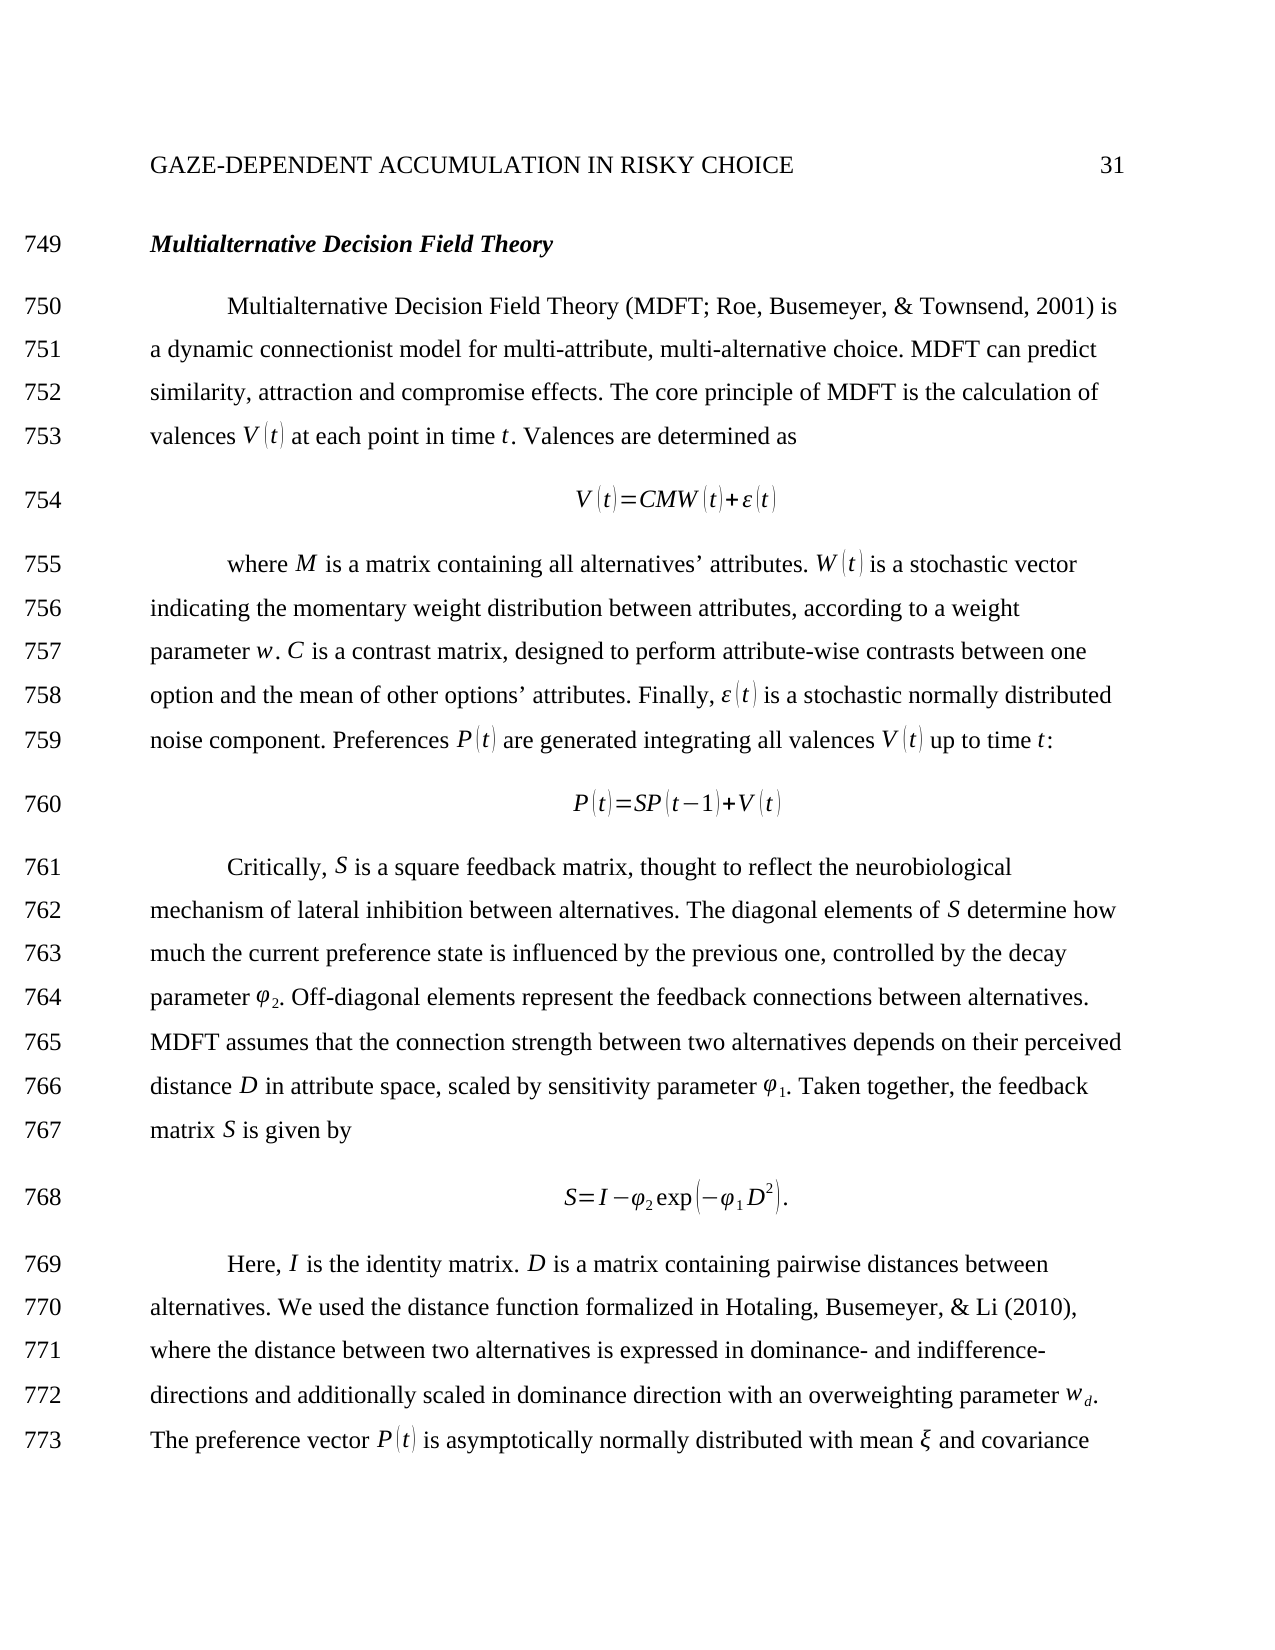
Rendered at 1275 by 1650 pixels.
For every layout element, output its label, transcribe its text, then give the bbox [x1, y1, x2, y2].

text Multialternative Decision Field Theory (MDFT; Roe, Busemeyer, & Townsend, 2001) is a dynamic connectionist model for multi-attribute, multi-alternative choice. MDFT can predict similarity, attraction and compromise effects. The core principle of MDFT is the calculation of valences at each point in time . Valences are determined as [150, 291, 1125, 451]
subtitle Multialternative Decision Field Theory [150, 229, 1125, 258]
text where is a matrix containing all alternatives’ attributes. is a stochastic vector indicating the momentary weight distribution between attributes, according to a weight parameter . is a contrast matrix, designed to perform attribute-wise contrasts between one option and the mean of other options’ attributes. Finally, is a stochastic normally distributed noise component. Preferences are generated integrating all valences up to time : [150, 548, 1125, 755]
text Critically, is a square feedback matrix, thought to reflect the neurobiological mechanism of lateral inhibition between alternatives. The diagonal elements of determine how much the current preference state is influenced by the previous one, controlled by the decay parameter . Off-diagonal elements represent the feedback connections between alternatives. MDFT assumes that the connection strength between two alternatives depends on their perceived distance in attribute space, scaled by sensitivity parameter . Taken together, the feedback matrix is given by [150, 852, 1125, 1144]
